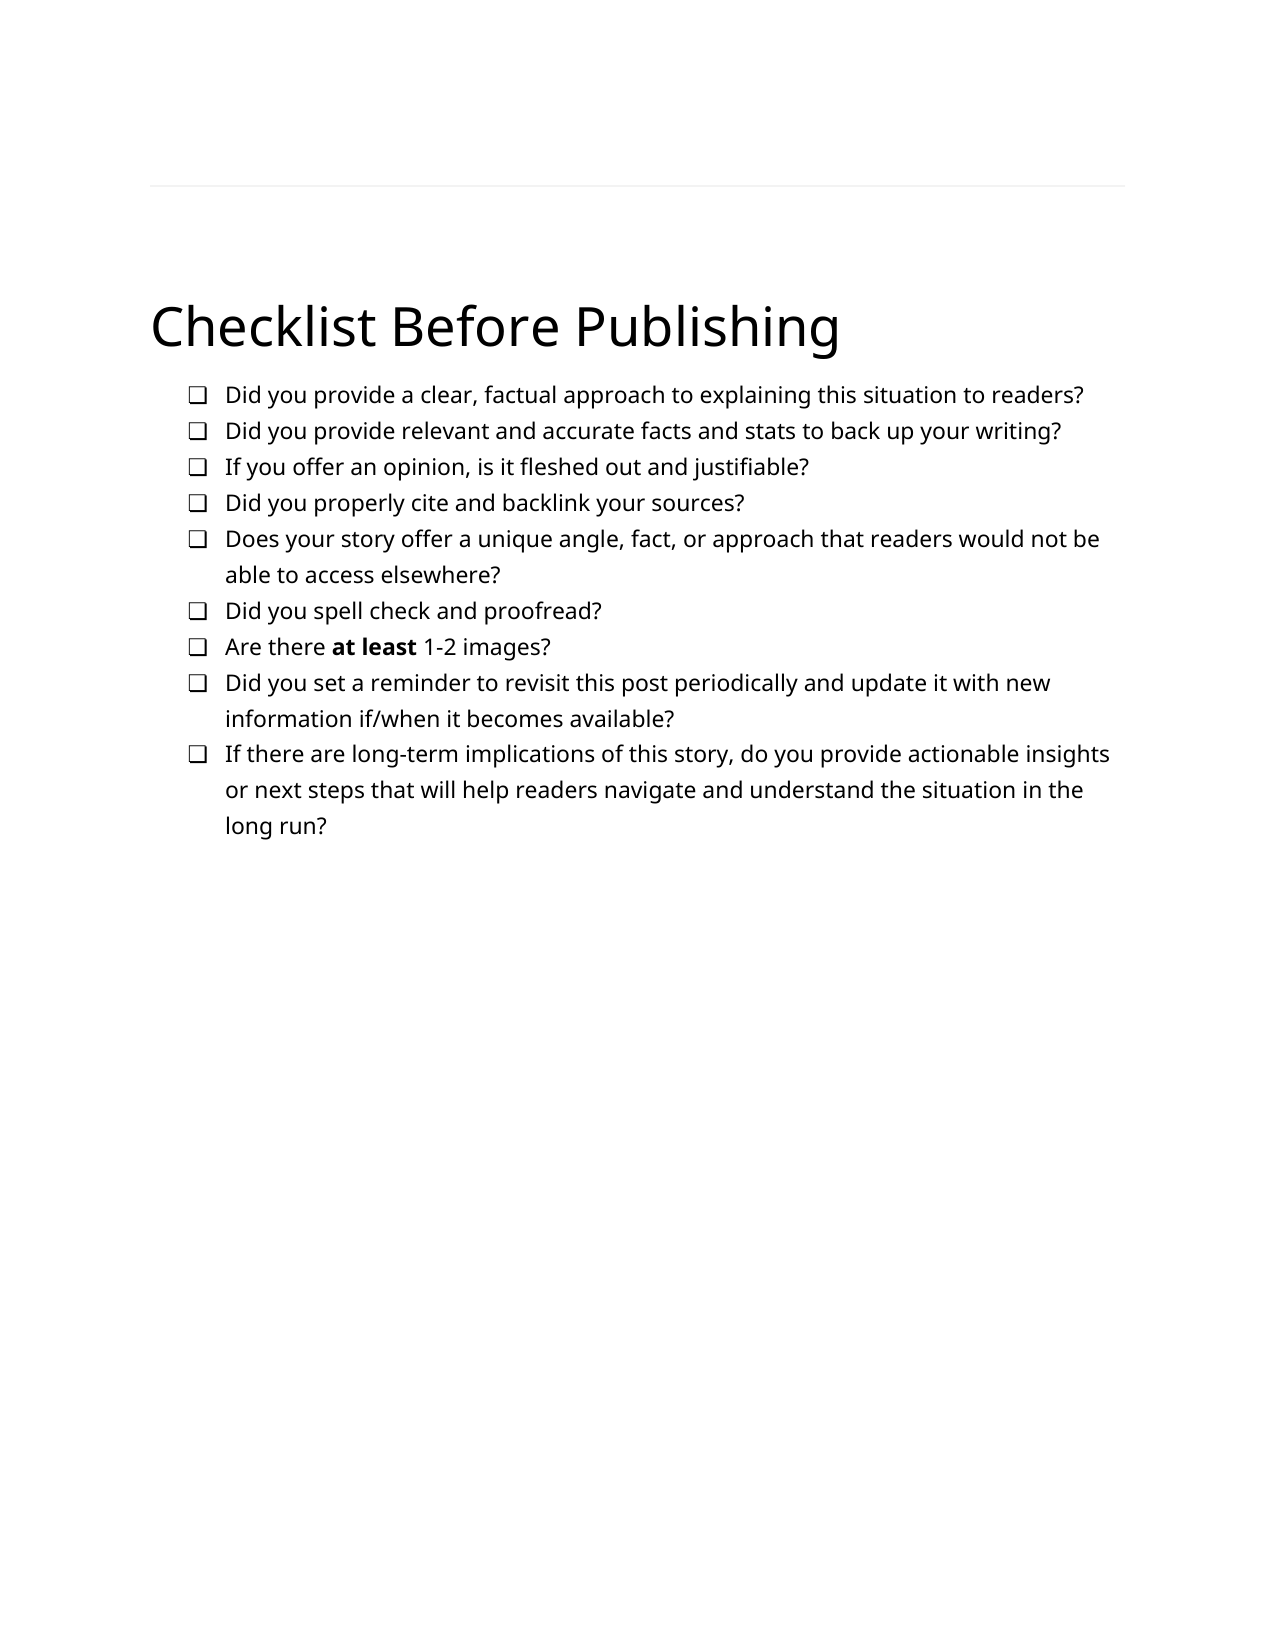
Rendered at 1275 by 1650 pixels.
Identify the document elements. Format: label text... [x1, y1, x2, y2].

list Are there at least 1-2 images? [187, 631, 1125, 662]
list Does your story offer a unique angle, fact, or approach that readers would not be able to access elsewhere? [187, 523, 1125, 590]
list Did you spell check and proofread? [187, 595, 1125, 626]
list If there are long-term implications of this story, do you provide actionable insights or next steps that will help readers navigate and understand the situation in the long run? [187, 738, 1125, 842]
list Did you provide a clear, factual approach to explaining this situation to readers? [187, 379, 1125, 410]
title Checklist Before Publishing [150, 288, 1125, 362]
list Did you provide relevant and accurate facts and stats to back up your writing? [187, 415, 1125, 446]
list Did you properly cite and backlink your sources? [187, 487, 1125, 518]
list If you offer an opinion, is it fleshed out and justifiable? [187, 451, 1125, 482]
list Did you set a reminder to revisit this post periodically and update it with new information if/when it becomes available? [187, 667, 1125, 734]
